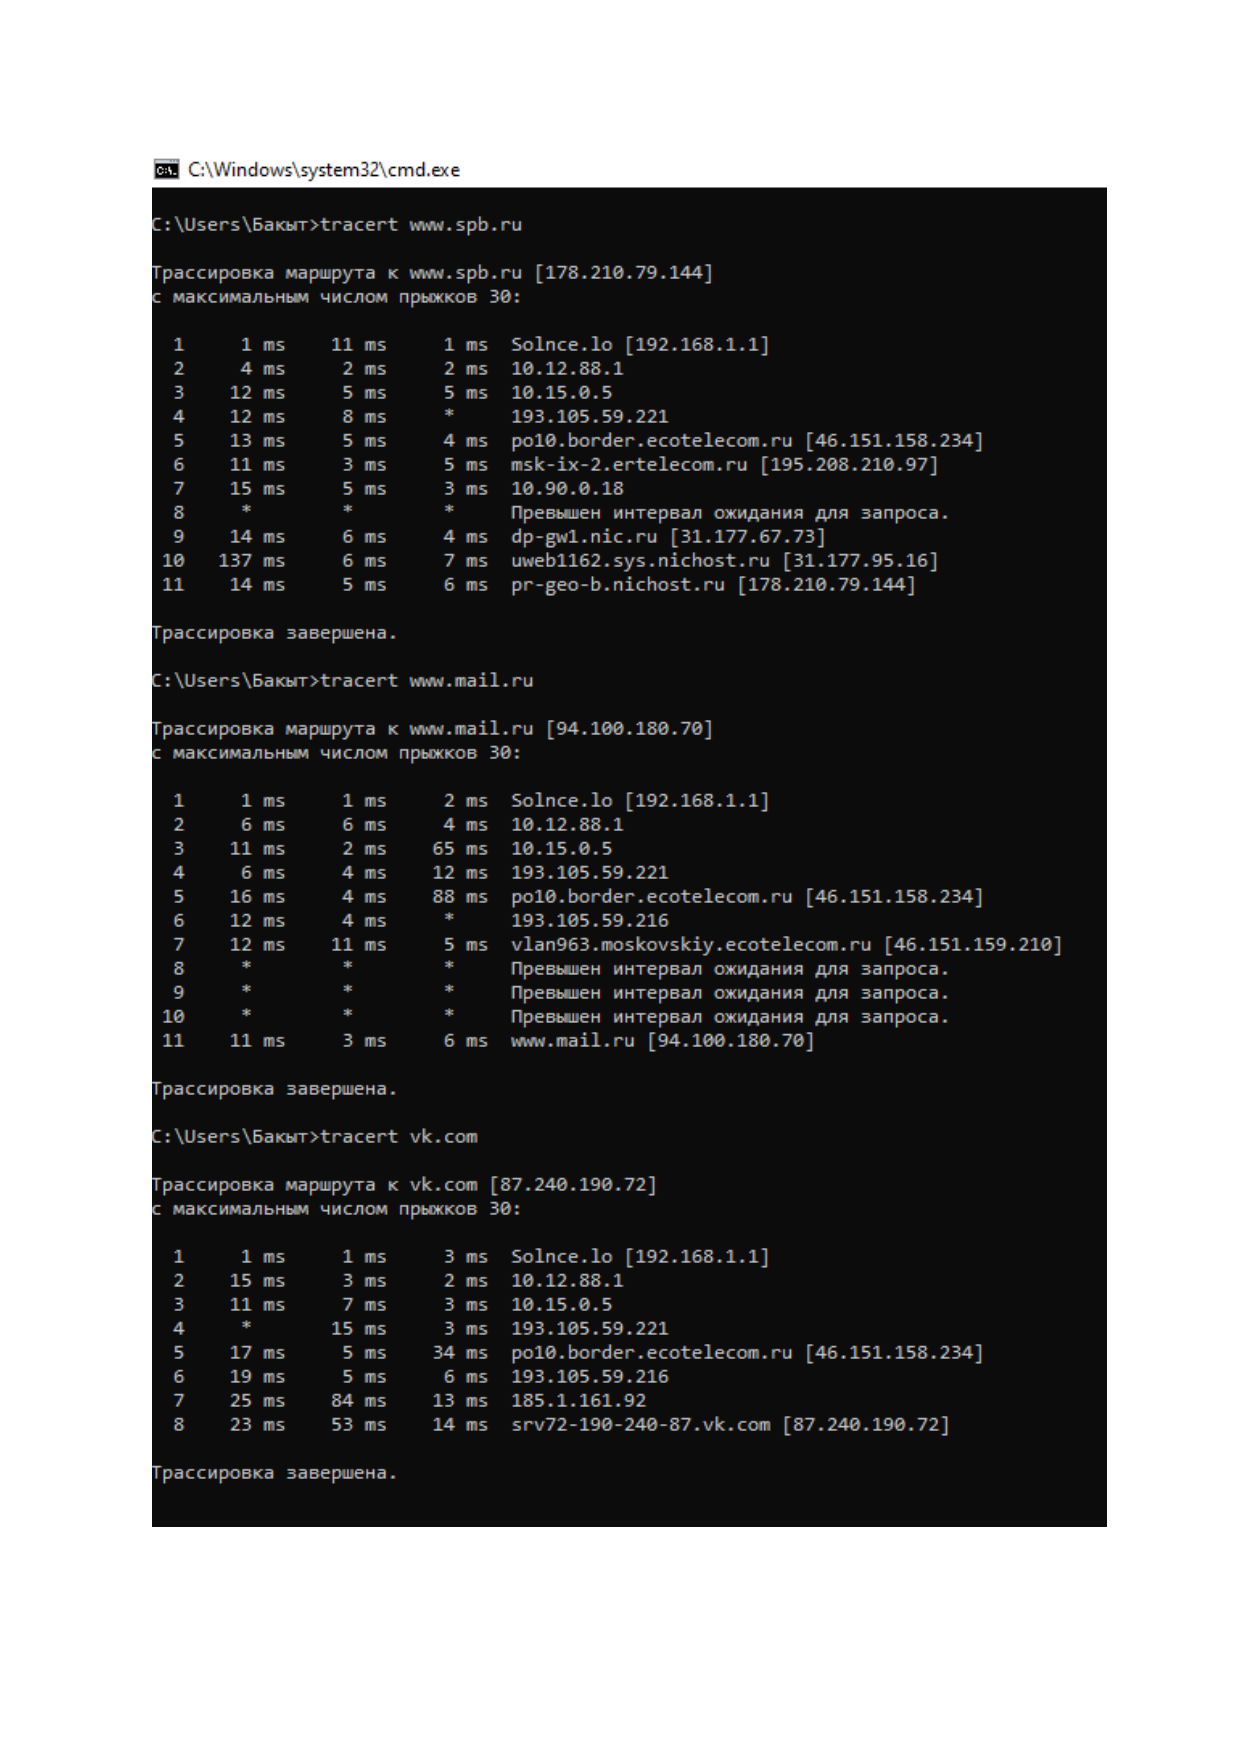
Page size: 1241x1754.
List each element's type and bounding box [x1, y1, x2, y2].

picture [152, 152, 1107, 1527]
